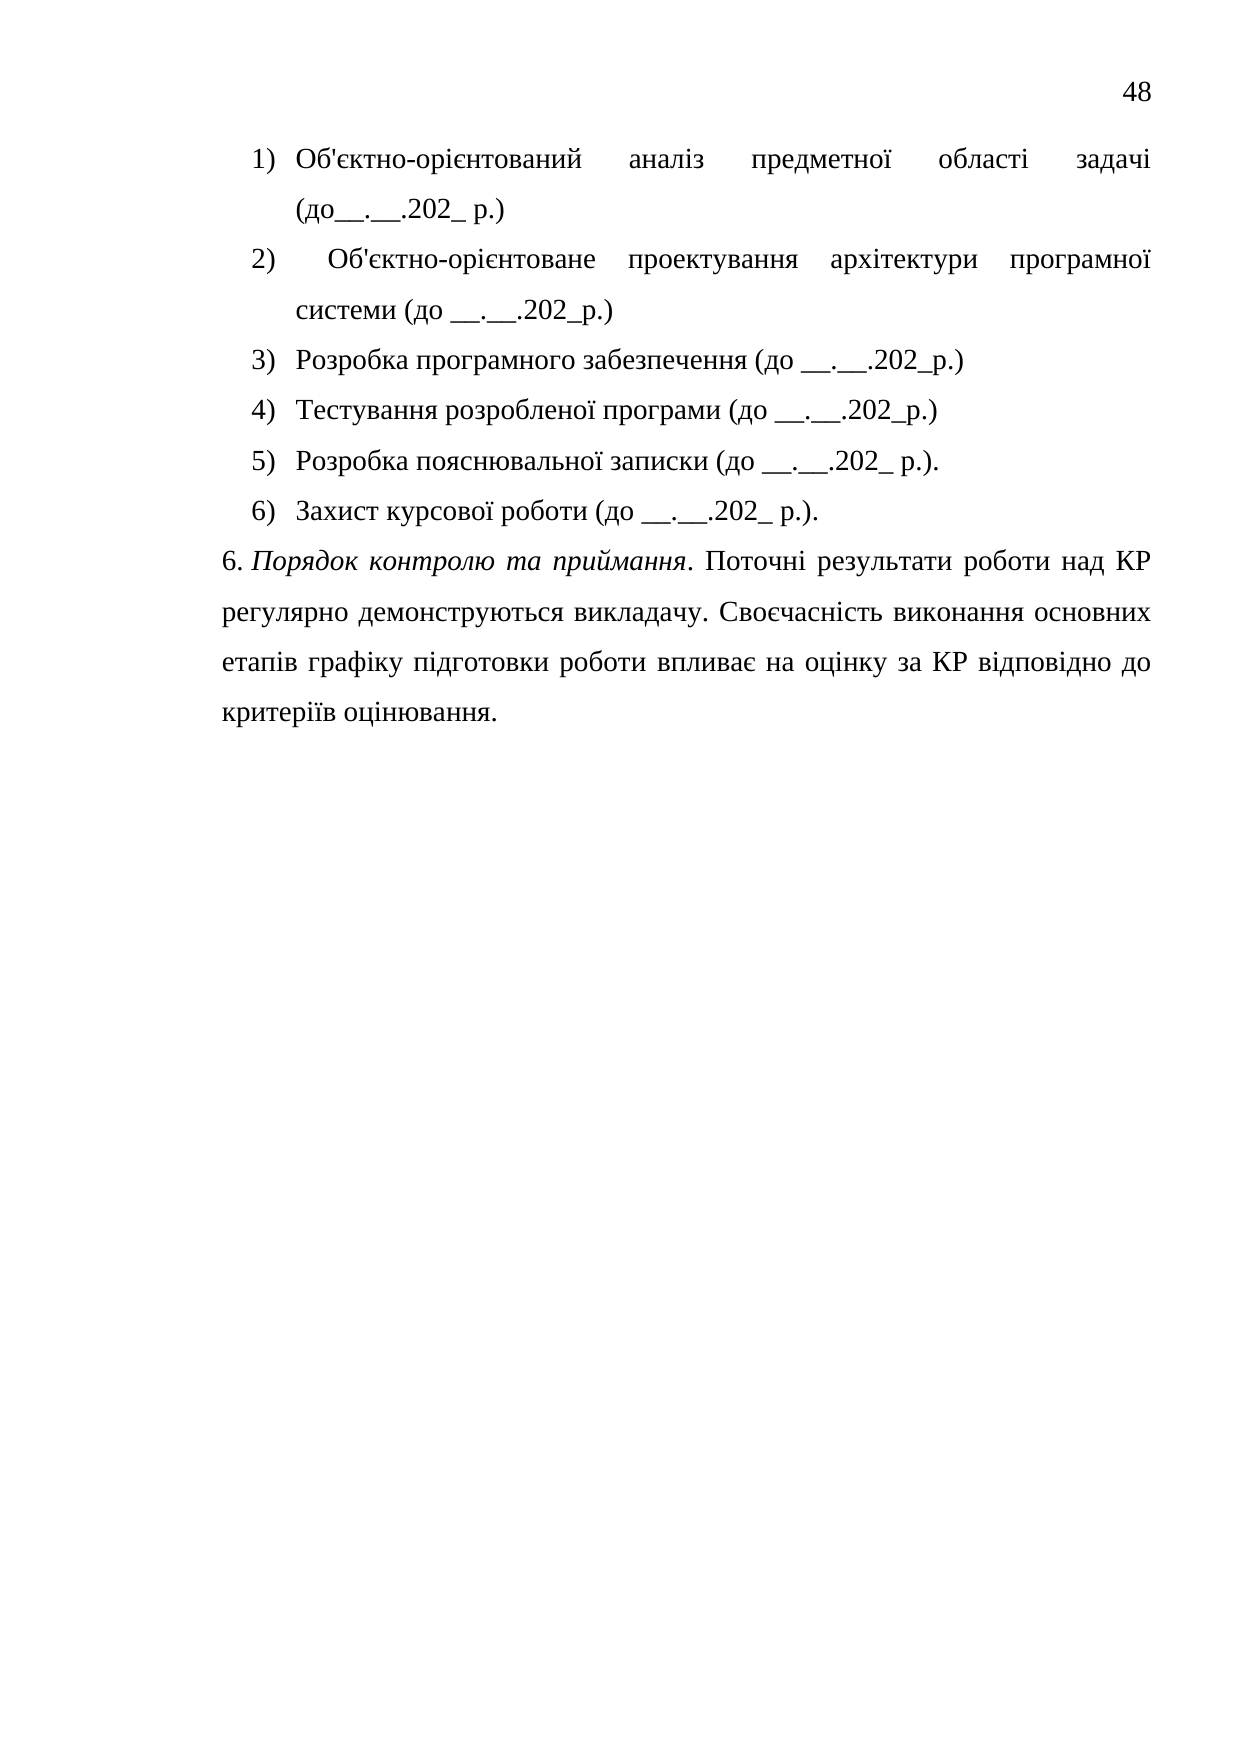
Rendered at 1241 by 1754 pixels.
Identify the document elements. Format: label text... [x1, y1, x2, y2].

list Об'єктно-орієнтований аналіз предметної області задачі (до__.__.202_ р.) [251, 141, 1151, 225]
list Порядок контролю та приймання. Поточні результати роботи над КР регулярно демонструються викладачу. Своєчасність виконання основних етапів графіку підготовки роботи впливає на оцінку за КР відповідно до критеріїв оцінювання. [222, 543, 1152, 728]
list Розробка пояснювальної записки (до __.__.202_ р.). [251, 443, 1151, 476]
list Об'єктно-орієнтоване проектування архітектури програмної системи (до __.__.202_р.) [251, 242, 1151, 325]
list Захист курсової роботи (до __.__.202_ р.). [251, 493, 1151, 527]
list Розробка програмного забезпечення (до __.__.202_р.) [251, 342, 1151, 376]
list Тестування розробленої програми (до __.__.202_р.) [251, 392, 1151, 426]
